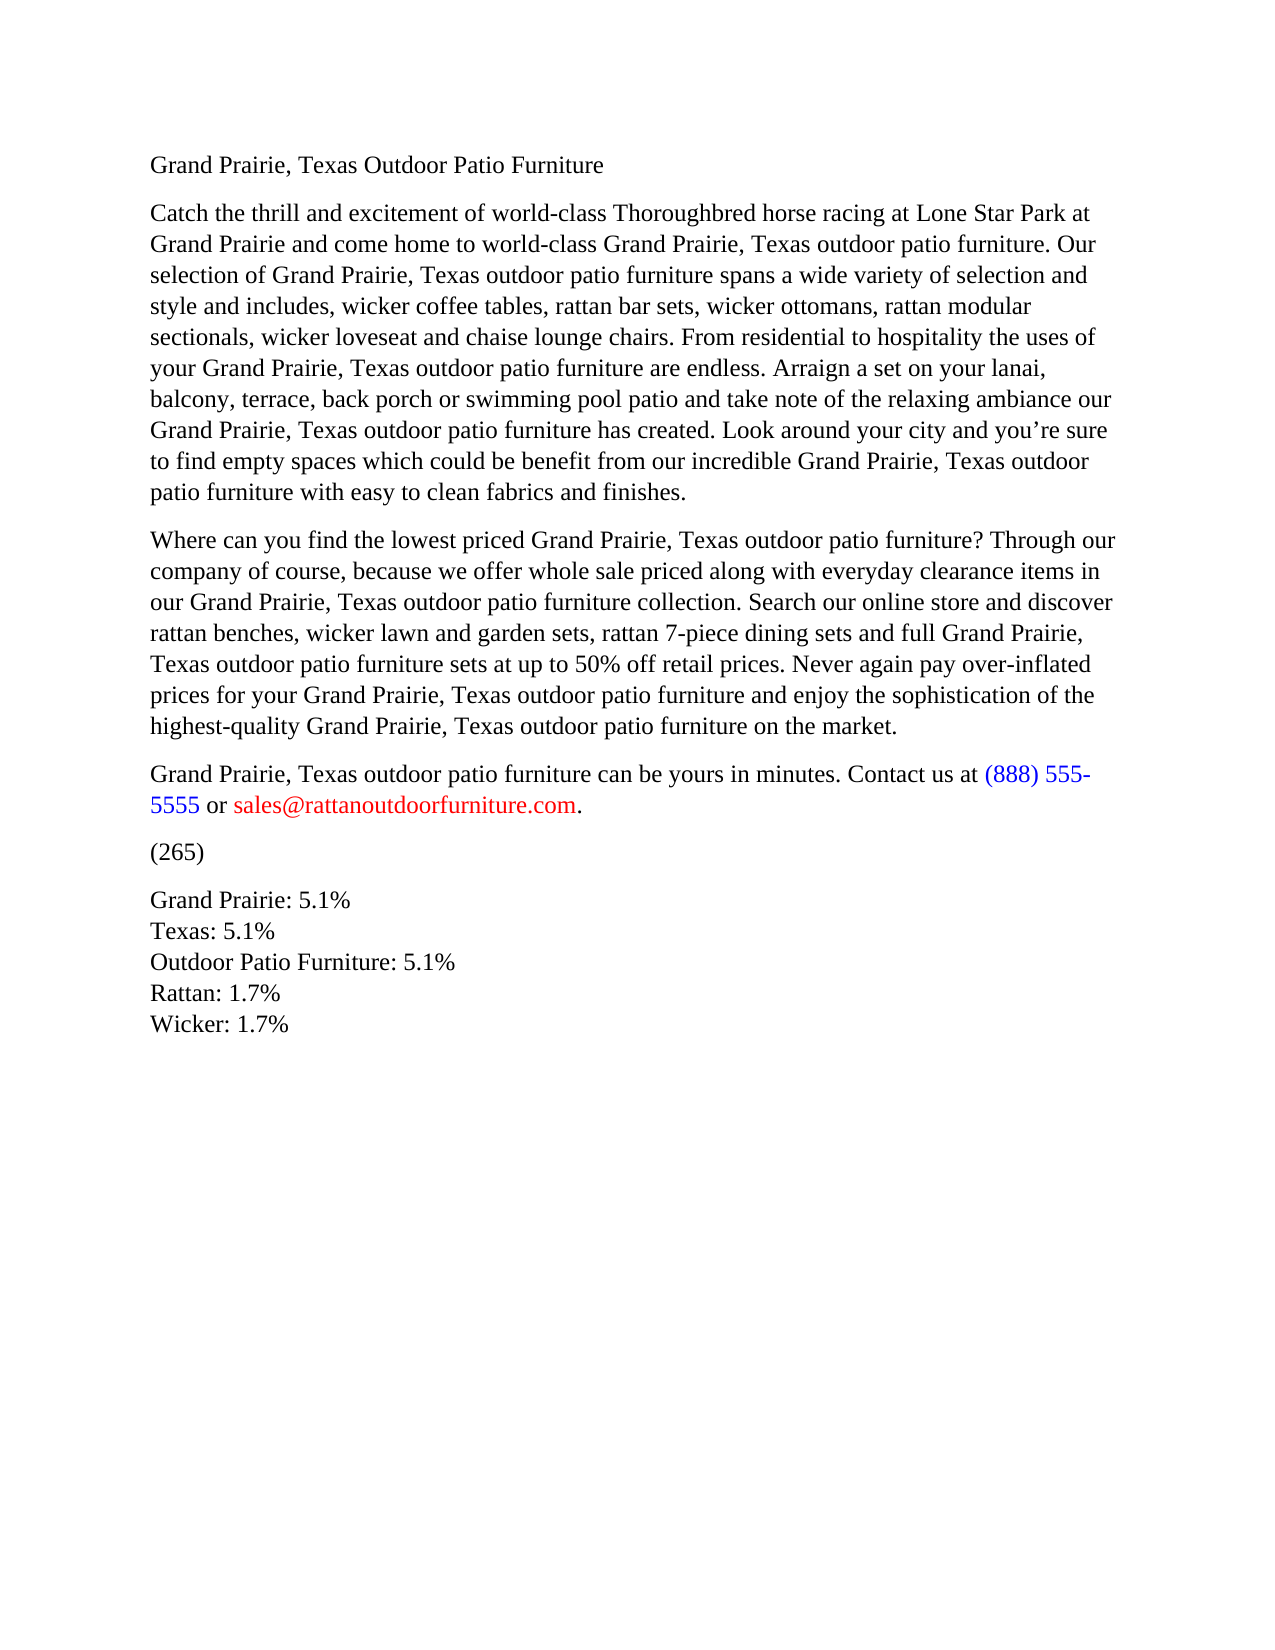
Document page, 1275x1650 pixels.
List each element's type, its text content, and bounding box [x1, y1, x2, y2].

text Where can you find the lowest priced Grand Prairie, Texas outdoor patio furniture? Through our company of course, because we offer whole sale priced along with everyday clearance items in our Grand Prairie, Texas outdoor patio furniture collection. Search our online store and discover rattan benches, wicker lawn and garden sets, rattan 7-piece dining sets and full Grand Prairie, Texas outdoor patio furniture sets at up to 50% off retail prices. Never again pay over-inflated prices for your Grand Prairie, Texas outdoor patio furniture and enjoy the sophistication of the highest-quality Grand Prairie, Texas outdoor patio furniture on the market. [150, 525, 1125, 740]
text Catch the thrill and excitement of world-class Thoroughbred horse racing at Lone Star Park at Grand Prairie and come home to world-class Grand Prairie, Texas outdoor patio furniture. Our selection of Grand Prairie, Texas outdoor patio furniture spans a wide variety of selection and style and includes, wicker coffee tables, rattan bar sets, wicker ottomans, rattan modular sectionals, wicker loveseat and chaise lounge chairs. From residential to hospitality the uses of your Grand Prairie, Texas outdoor patio furniture are endless. Arraign a set on your lanai, balcony, terrace, back porch or swimming pool patio and take note of the relaxing ambiance our Grand Prairie, Texas outdoor patio furniture has created. Look around your city and you’re sure to find empty spaces which could be benefit from our incredible Grand Prairie, Texas outdoor patio furniture with easy to clean fabrics and finishes. [150, 198, 1125, 506]
text Grand Prairie: 5.1% Texas: 5.1% Outdoor Patio Furniture: 5.1% Rattan: 1.7% Wicker: 1.7% [150, 885, 1125, 1038]
text Grand Prairie, Texas Outdoor Patio Furniture [150, 150, 1125, 179]
text Grand Prairie, Texas outdoor patio furniture can be yours in minutes. Contact us at (888) 555-5555 or sales@rattanoutdoorfurniture.com. [150, 759, 1125, 818]
text (265) [150, 837, 1125, 866]
